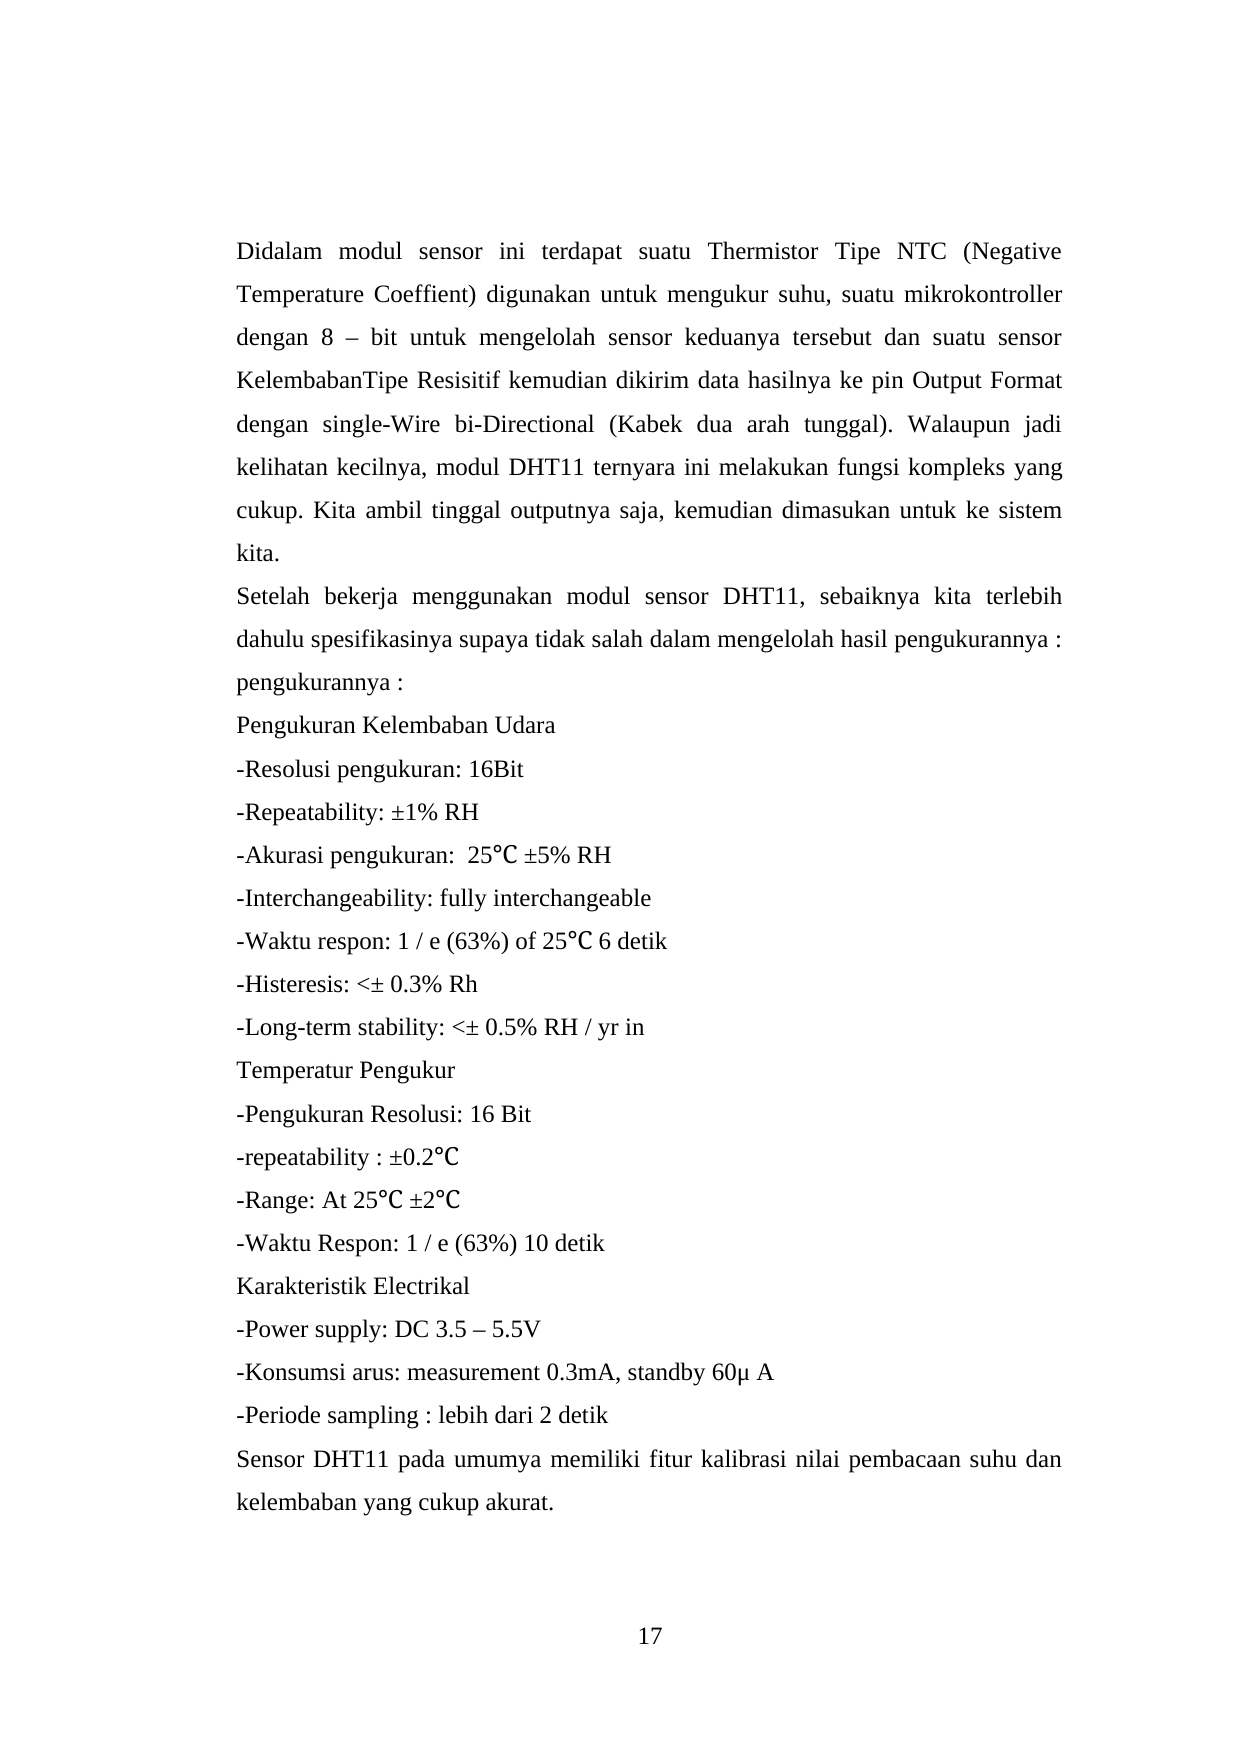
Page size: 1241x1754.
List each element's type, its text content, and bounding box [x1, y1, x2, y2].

text -Waktu Respon: 1 / e (63%) 10 detik [236, 1228, 1063, 1257]
text -Akurasi pengukuran: 25℃ ±5% RH [236, 840, 1063, 869]
text Temperatur Pengukur [236, 1056, 1063, 1084]
text -repeatability : ±0.2℃ [236, 1142, 1063, 1171]
text Karakteristik Electrikal [236, 1271, 1063, 1300]
text -Resolusi pengukuran: 16Bit [236, 754, 1063, 782]
text Sensor DHT11 pada umumya memiliki fitur kalibrasi nilai pembacaan suhu dan kelembaban yang cukup akurat. [236, 1444, 1063, 1516]
text Pengukuran Kelembaban Udara [236, 711, 1063, 739]
text -Long-term stability: <± 0.5% RH / yr in [236, 1012, 1063, 1041]
text Setelah bekerja menggunakan modul sensor DHT11, sebaiknya kita terlebih dahulu spesifikasinya supaya tidak salah dalam mengelolah hasil pengukurannya : pengukurannya : [236, 581, 1063, 696]
text -Pengukuran Resolusi: 16 Bit [236, 1099, 1063, 1127]
text -Waktu respon: 1 / e (63%) of 25℃ 6 detik [236, 926, 1063, 955]
text -Periode sampling : lebih dari 2 detik [236, 1401, 1063, 1429]
text -Range: At 25℃ ±2℃ [236, 1185, 1063, 1214]
text -Konsumsi arus: measurement 0.3mA, standby 60μ A [236, 1357, 1063, 1386]
text -Repeatability: ±1% RH [236, 797, 1063, 826]
text -Interchangeability: fully interchangeable [236, 883, 1063, 912]
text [236, 236, 1063, 567]
text -Histeresis: <± 0.3% Rh [236, 969, 1063, 998]
text -Power supply: DC 3.5 – 5.5V [236, 1314, 1063, 1343]
